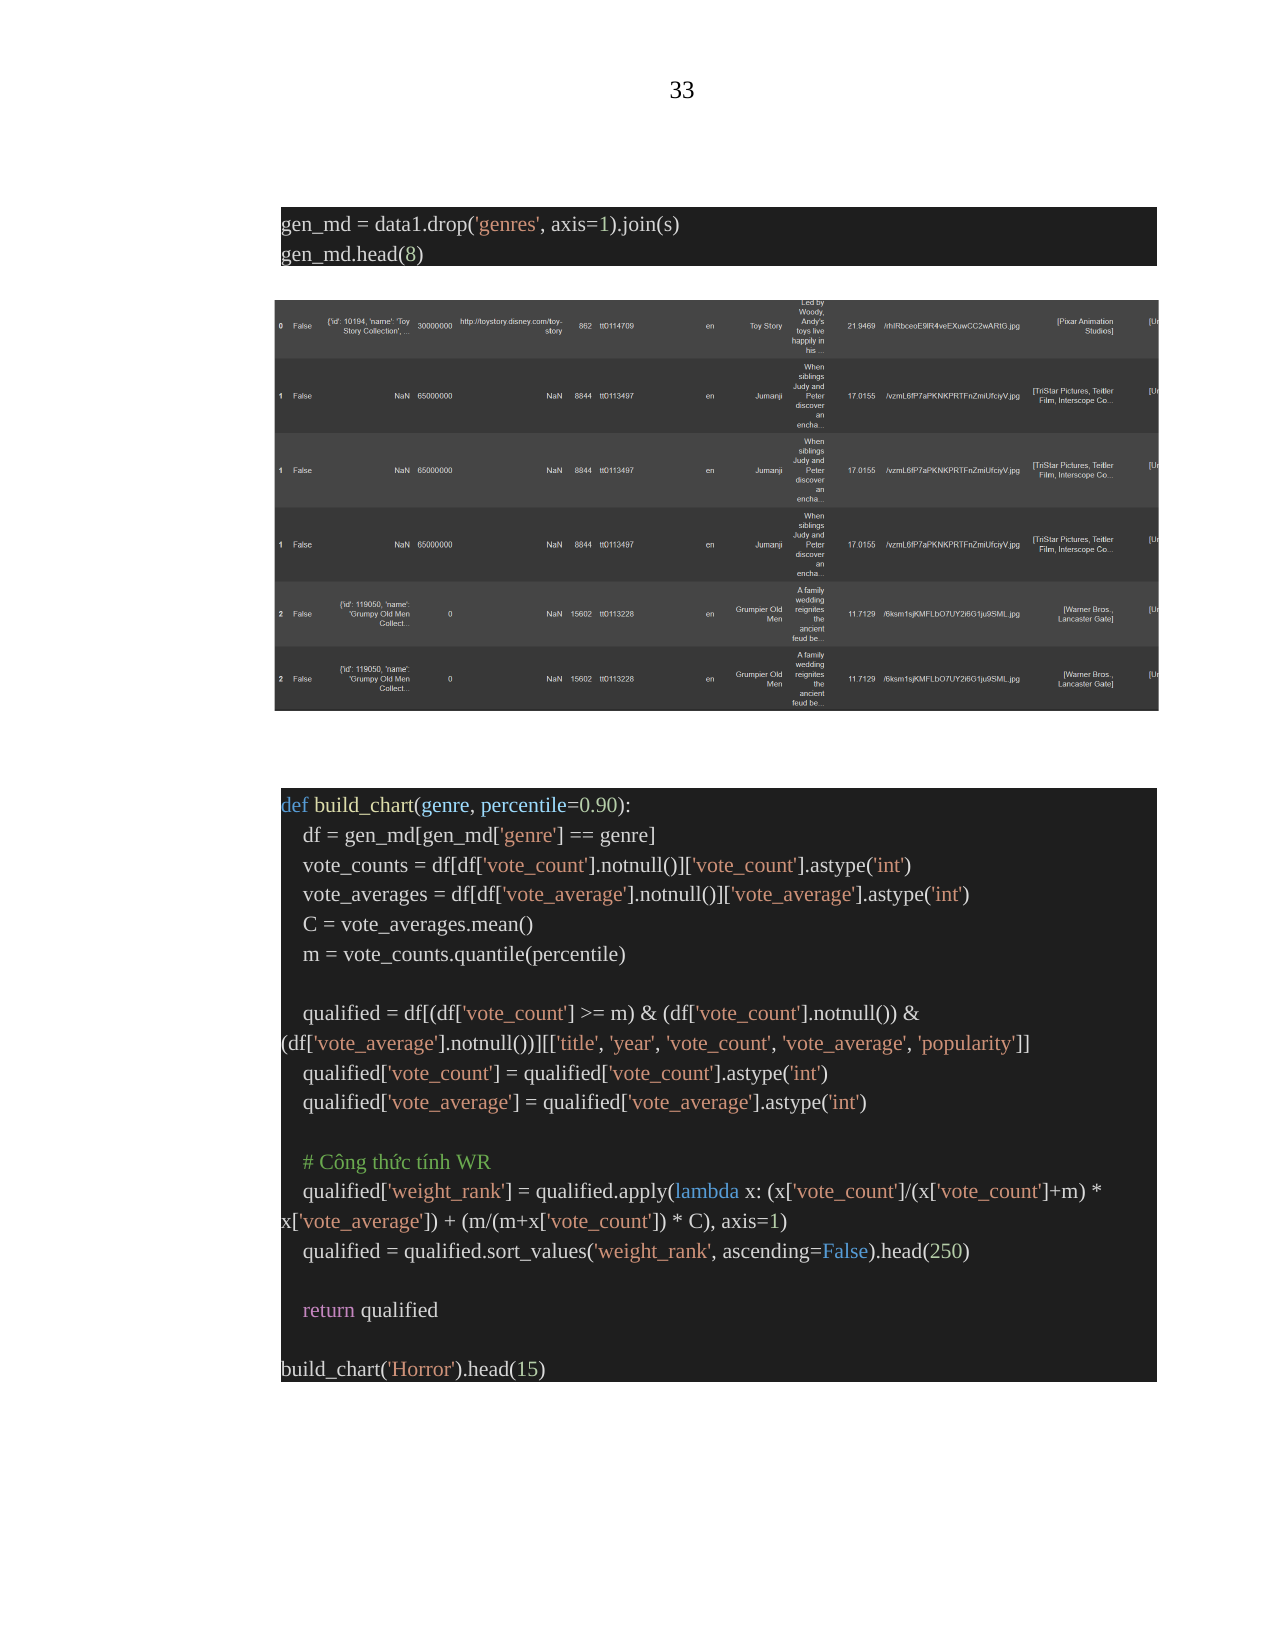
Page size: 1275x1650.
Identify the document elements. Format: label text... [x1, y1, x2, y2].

text return qualified [281, 1293, 1157, 1322]
text qualified['vote_average'] = qualified['vote_average'].astype('int') [281, 1085, 1157, 1114]
text vote_averages = df[df['vote_average'].notnull()]['vote_average'].astype('int') [281, 877, 1157, 907]
text qualified['vote_count'] = qualified['vote_count'].astype('int') [281, 1055, 1157, 1085]
text vote_counts = df[df['vote_count'].notnull()]['vote_count'].astype('int') [281, 847, 1157, 877]
text qualified = df[(df['vote_count'] >= m) & (df['vote_count'].notnull()) & (df['vote_average'].notnull())][['title', 'year', 'vote_count', 'vote_average', 'popularity']] [281, 996, 1157, 1055]
text m = vote_counts.quantile(percentile) [281, 936, 1157, 966]
picture [274, 300, 1159, 711]
text df = gen_md[gen_md['genre'] == genre] [281, 818, 1157, 847]
text gen_md.head(8) [281, 236, 1157, 266]
text C = vote_averages.mean() [281, 907, 1157, 936]
text qualified['weight_rank'] = qualified.apply(lambda x: (x['vote_count']/(x['vote_count']+m) * x['vote_average']) + (m/(m+x['vote_count']) * C), axis=1) [281, 1174, 1157, 1233]
text build_chart('Horror').head(15) [281, 1352, 1157, 1382]
text def build_chart(genre, percentile=0.90): [281, 788, 1157, 818]
text # Công thức tính WR [281, 1144, 1157, 1174]
text qualified = qualified.sort_values('weight_rank', ascending=False).head(250) [281, 1233, 1157, 1263]
text gen_md = data1.drop('genres', axis=1).join(s) [281, 207, 1157, 236]
